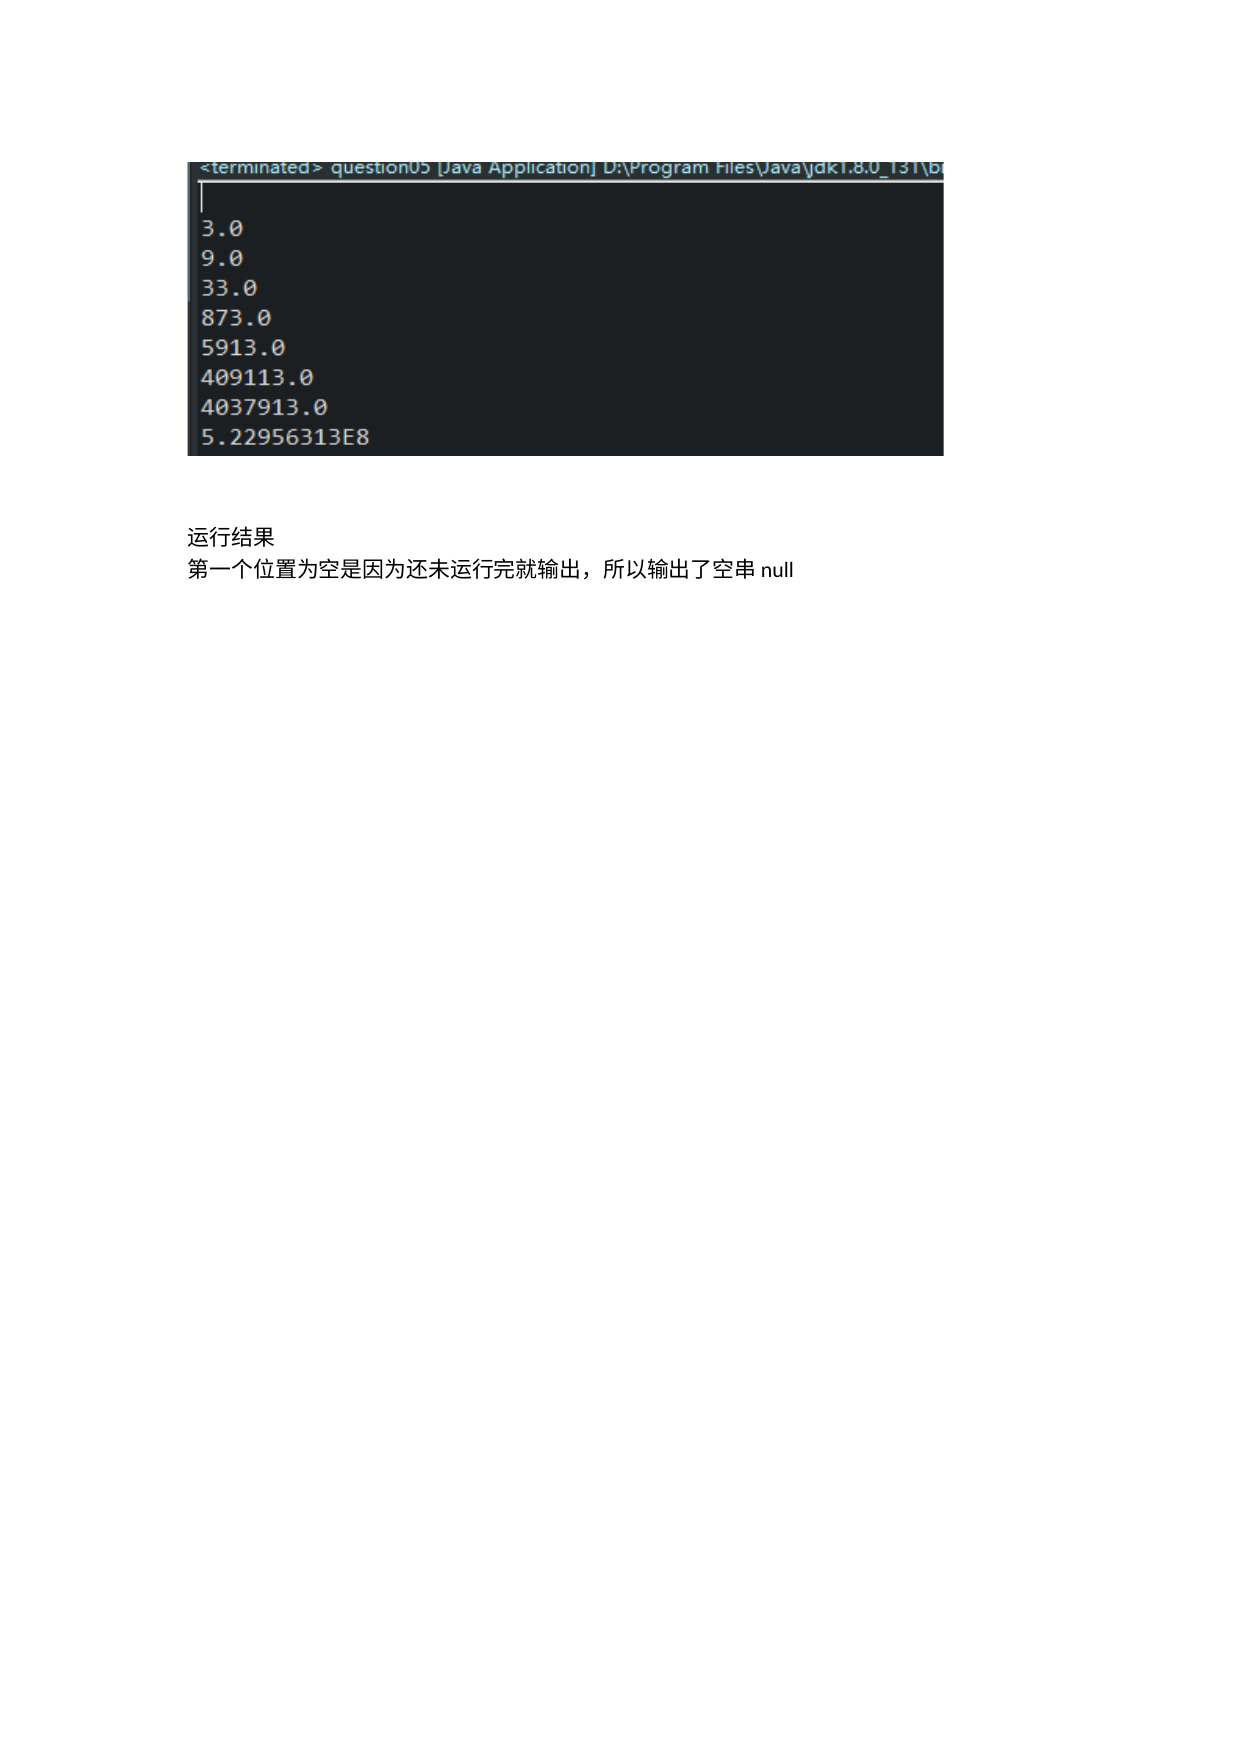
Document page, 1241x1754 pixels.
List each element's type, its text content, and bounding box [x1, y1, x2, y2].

picture [187, 162, 944, 456]
text 运行结果 [187, 519, 1053, 552]
text 第一个位置为空是因为还未运行完就输出，所以输出了空串null [187, 552, 1053, 584]
